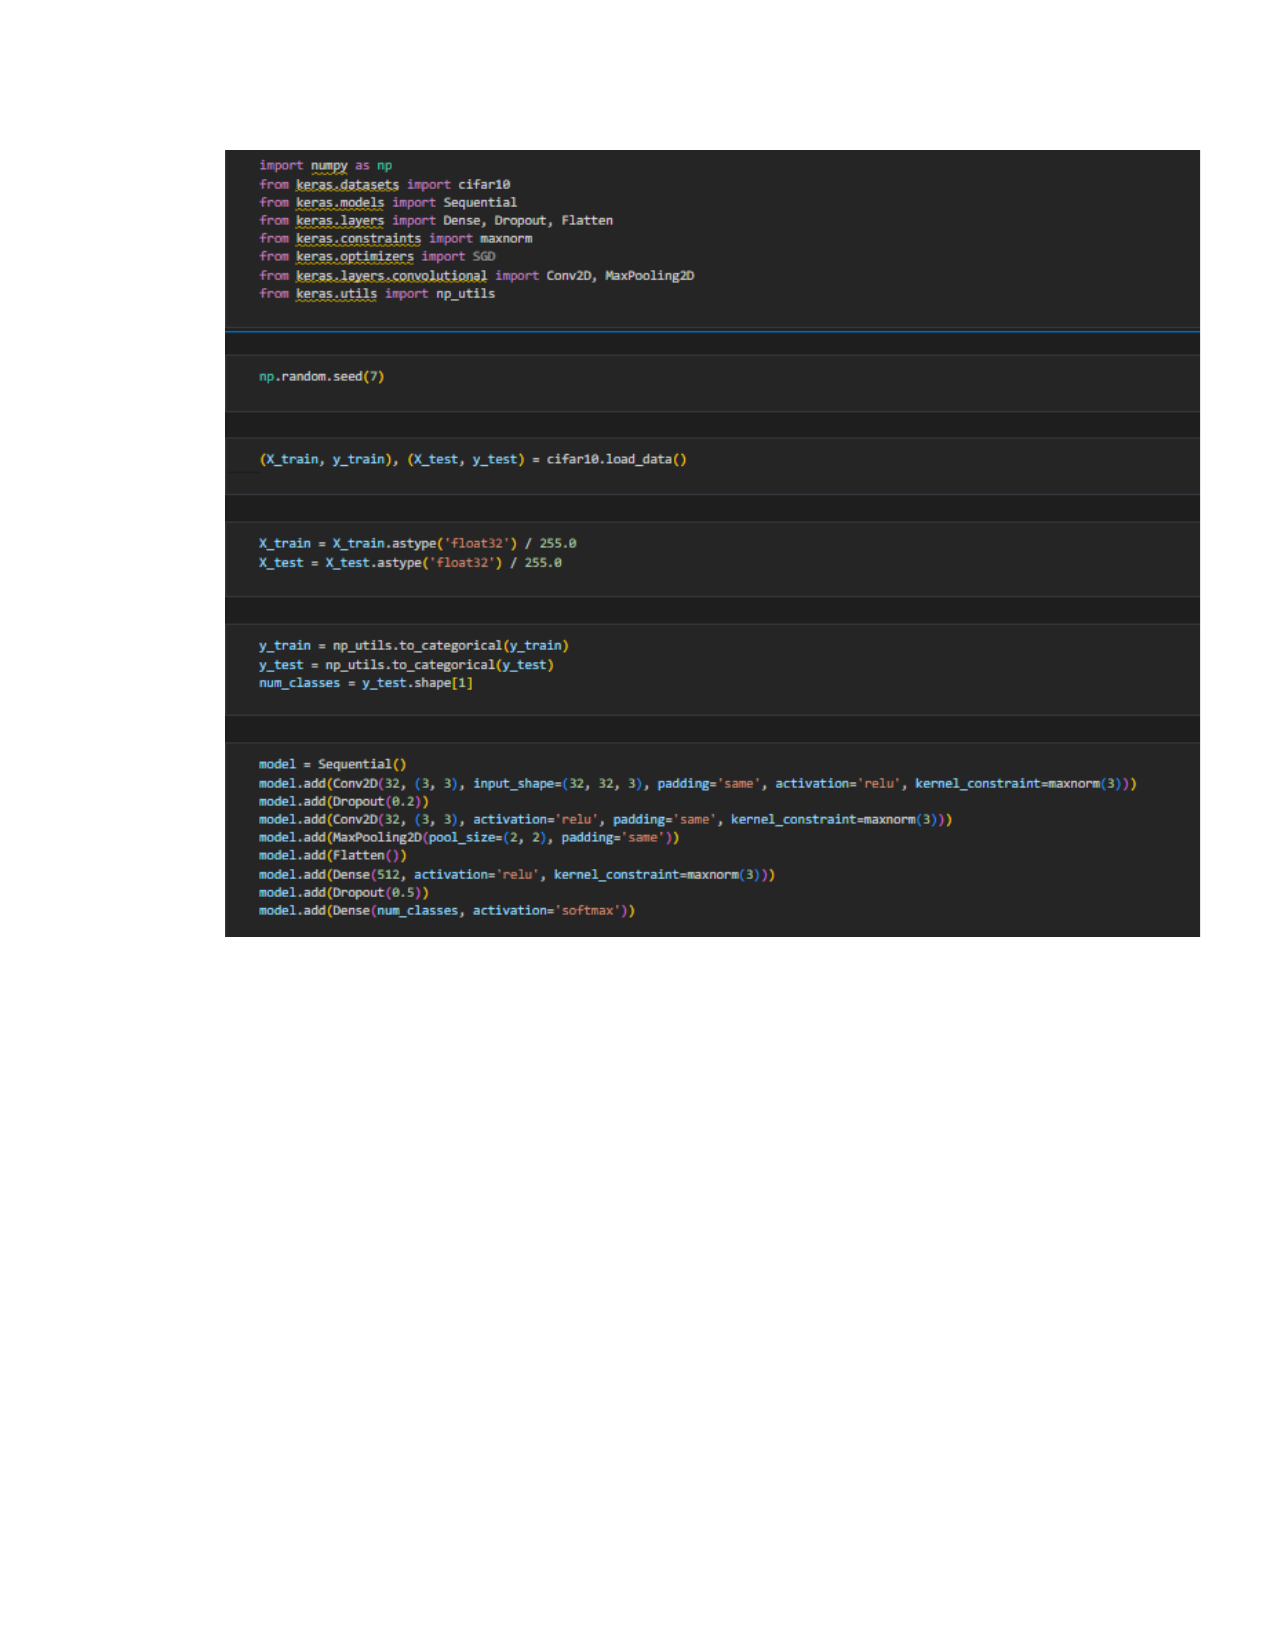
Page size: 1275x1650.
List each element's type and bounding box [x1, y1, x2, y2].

picture [225, 150, 1200, 937]
